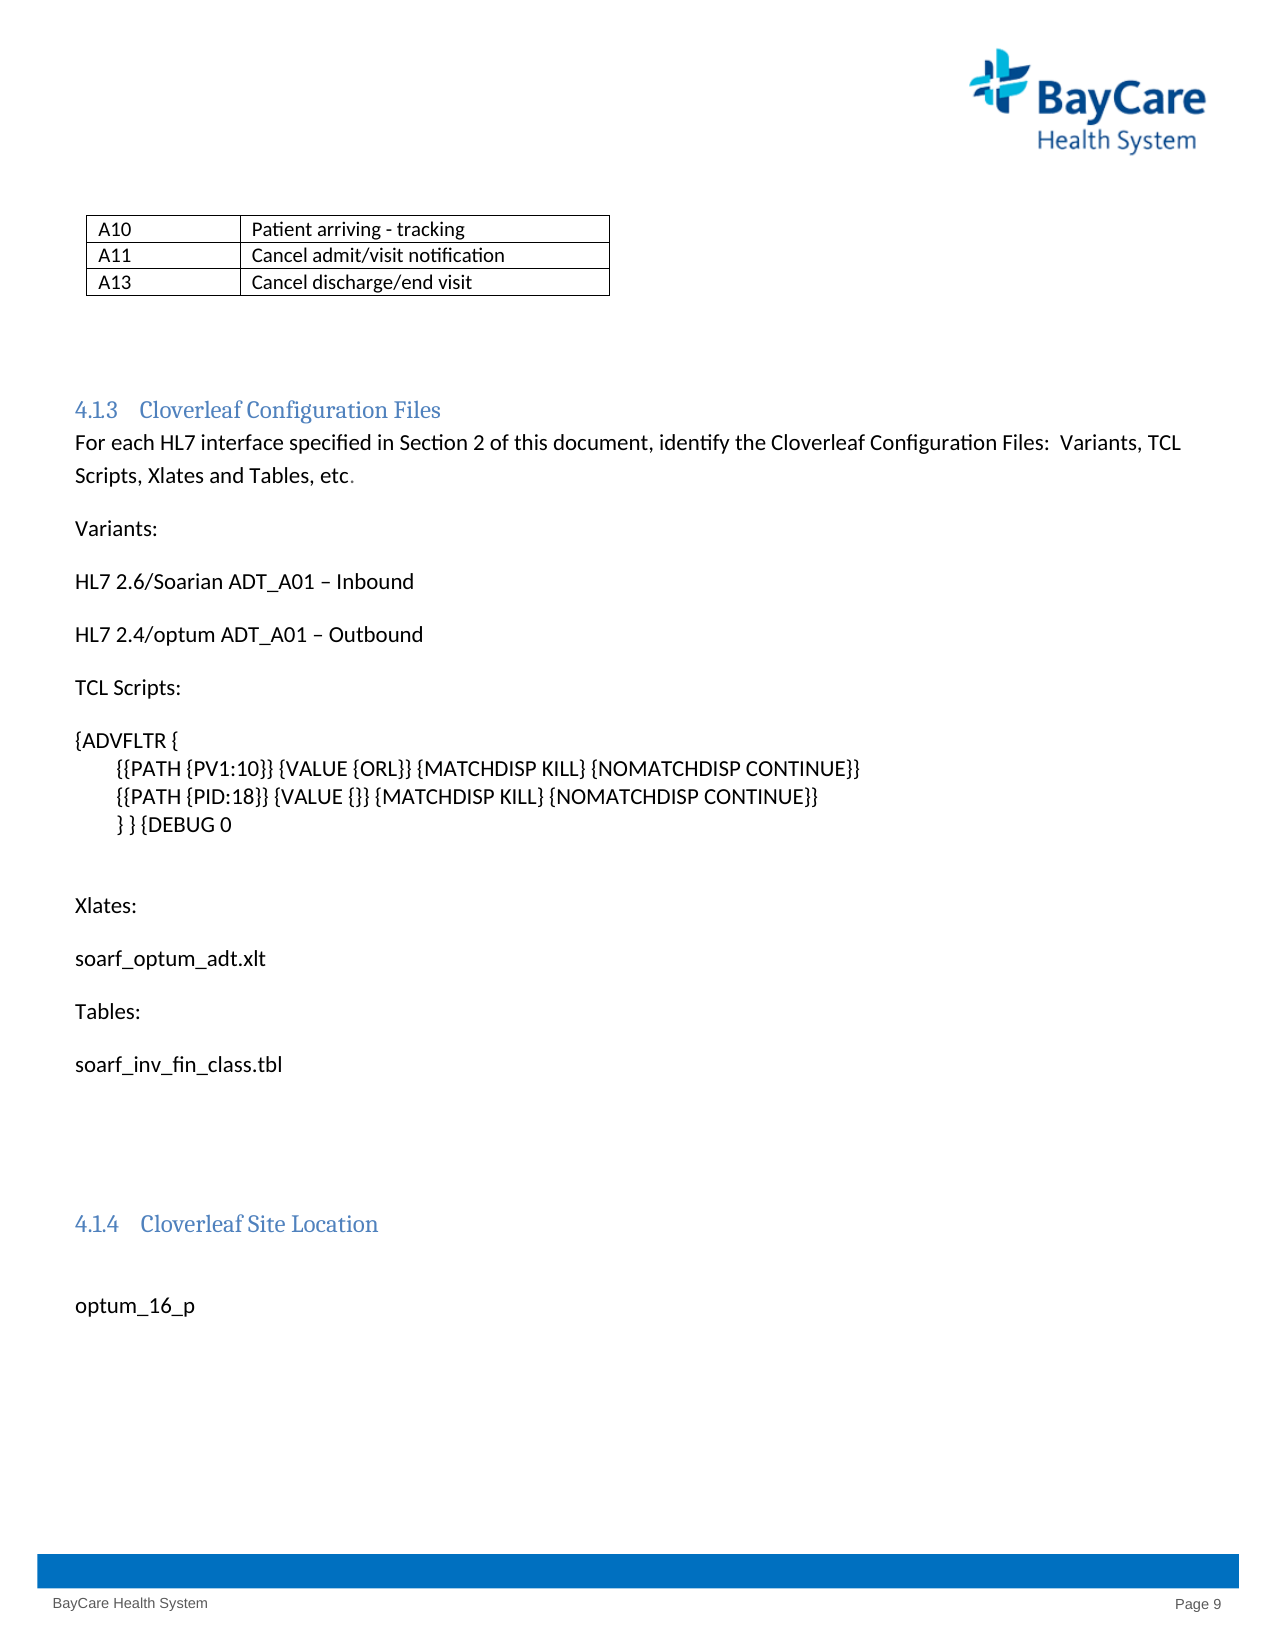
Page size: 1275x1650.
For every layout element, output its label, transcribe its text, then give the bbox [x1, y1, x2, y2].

table_cell Patient arriving - tracking [241, 216, 609, 242]
text Tables: [75, 997, 1200, 1025]
text {{PATH {PID:18}} {VALUE {}} {MATCHDISP KILL} {NOMATCHDISP CONTINUE}} [75, 782, 1200, 810]
text {{PATH {PV1:10}} {VALUE {ORL}} {MATCHDISP KILL} {NOMATCHDISP CONTINUE}} [75, 754, 1200, 782]
subtitle 4.1.3 Cloverleaf Configuration Files [75, 396, 1200, 424]
text } } {DEBUG 0 [75, 810, 1200, 838]
text HL7 2.6/Soarian ADT_A01 – Inbound [75, 567, 1200, 595]
table_cell A10 [87, 216, 240, 242]
text {ADVFLTR { [75, 726, 1200, 754]
text Variants: [75, 514, 1200, 542]
text TCL Scripts: [75, 673, 1200, 701]
text Xlates: [75, 891, 1200, 919]
table_cell Cancel discharge/end visit [241, 269, 609, 294]
picture [951, 37, 1233, 168]
subtitle 4.1.4 Cloverleaf Site Location [75, 1210, 1200, 1239]
table_cell A11 [87, 243, 240, 268]
text soarf_inv_fin_class.tbl [75, 1050, 1200, 1078]
table_cell Cancel admit/visit notification [241, 243, 609, 268]
text soarf_optum_adt.xlt [75, 944, 1200, 972]
text HL7 2.4/optum ADT_A01 – Outbound [75, 620, 1200, 648]
table_cell A13 [87, 269, 240, 294]
